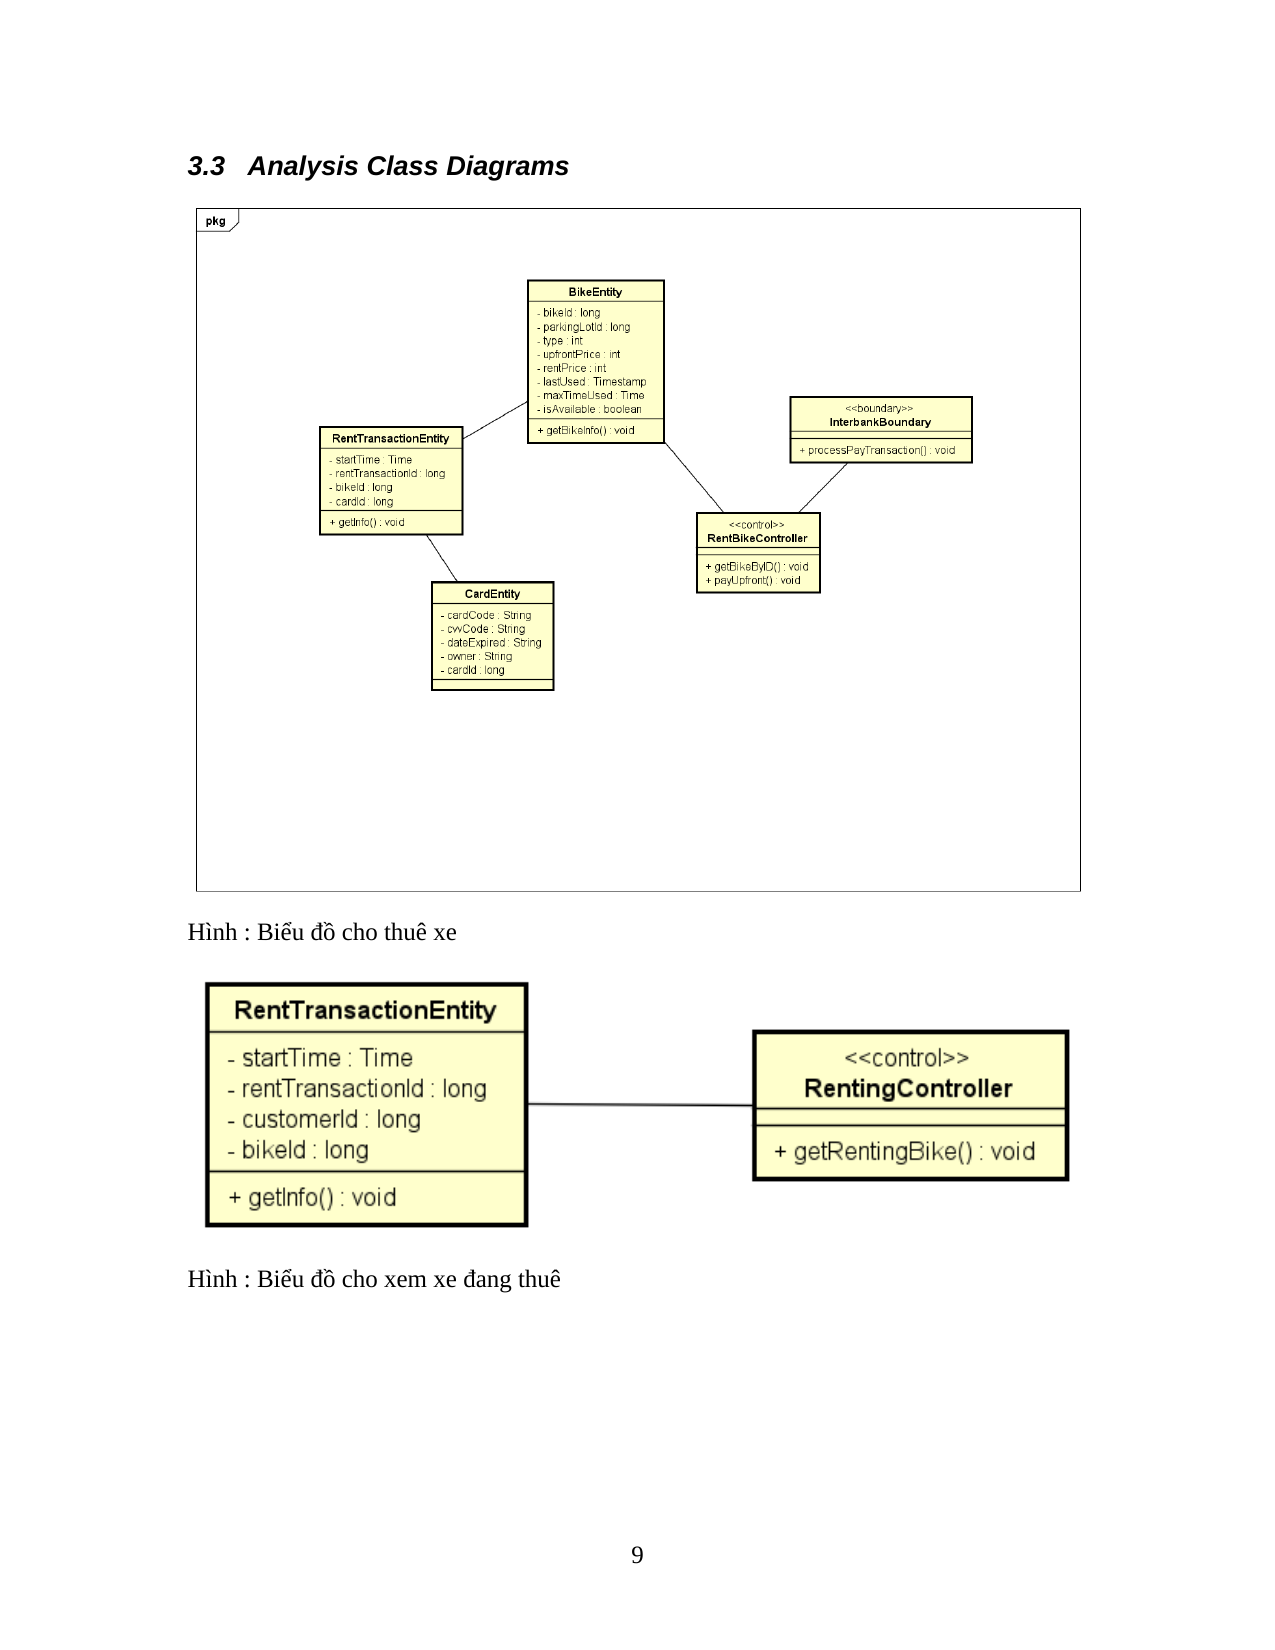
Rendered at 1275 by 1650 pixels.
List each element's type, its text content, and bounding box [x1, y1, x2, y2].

picture [187, 964, 1088, 1246]
text Hình : Biểu đồ cho thuê xe [187, 917, 1087, 946]
text Hình : Biểu đồ cho xem xe đang thuê [187, 1264, 1087, 1293]
picture [187, 200, 1088, 900]
subtitle Analysis Class Diagrams [187, 150, 1087, 181]
